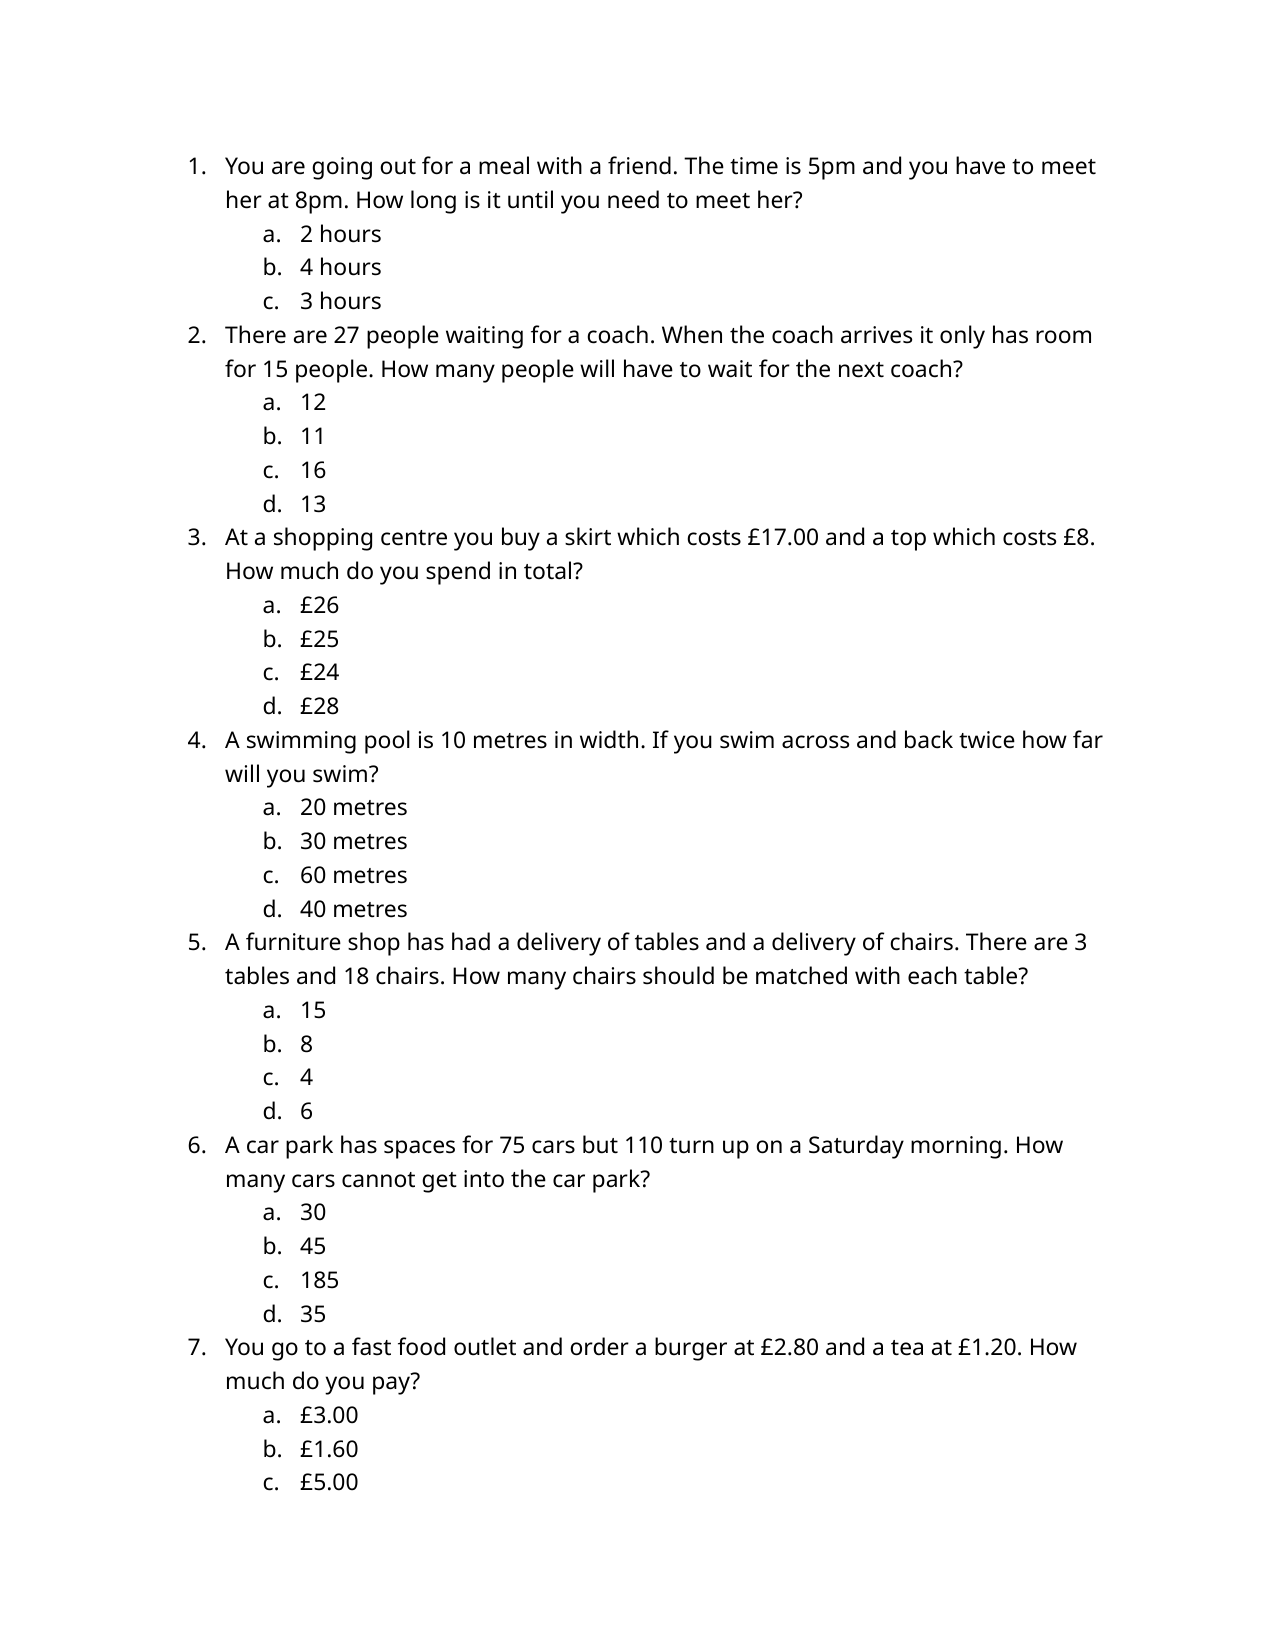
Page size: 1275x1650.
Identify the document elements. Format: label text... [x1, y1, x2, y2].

list 30 [262, 1196, 1125, 1227]
list 8 [262, 1027, 1125, 1059]
list £24 [262, 656, 1125, 687]
list £5.00 [262, 1466, 1125, 1497]
list 45 [262, 1230, 1125, 1261]
list 15 [262, 994, 1125, 1025]
list £26 [262, 589, 1125, 620]
list £3.00 [262, 1399, 1125, 1430]
list 6 [262, 1095, 1125, 1126]
list 16 [262, 454, 1125, 485]
list 4 [262, 1061, 1125, 1092]
list A car park has spaces for 75 cars but 110 turn up on a Saturday morning. How many cars cannot get into the car park? [187, 1129, 1125, 1194]
list There are 27 people waiting for a coach. When the coach arrives it only has room for 15 people. How many people will have to wait for the next coach? [187, 319, 1125, 384]
list 2 hours [262, 217, 1125, 249]
list 3 hours [262, 285, 1125, 316]
list 20 metres [262, 791, 1125, 822]
list £28 [262, 690, 1125, 721]
list A swimming pool is 10 metres in width. If you swim across and back twice how far will you swim? [187, 724, 1125, 789]
list 13 [262, 487, 1125, 519]
list 4 hours [262, 251, 1125, 282]
list 35 [262, 1297, 1125, 1329]
list 40 metres [262, 892, 1125, 924]
list 11 [262, 420, 1125, 451]
list You are going out for a meal with a friend. The time is 5pm and you have to meet her at 8pm. How long is it until you need to meet her? [187, 150, 1125, 215]
list You go to a fast food outlet and order a burger at £2.80 and a tea at £1.20. How much do you pay? [187, 1331, 1125, 1396]
list 12 [262, 386, 1125, 417]
list 185 [262, 1264, 1125, 1295]
list £1.60 [262, 1432, 1125, 1464]
list 30 metres [262, 825, 1125, 856]
list £25 [262, 622, 1125, 654]
list A furniture shop has had a delivery of tables and a delivery of chairs. There are 3 tables and 18 chairs. How many chairs should be matched with each table? [187, 926, 1125, 991]
list 60 metres [262, 859, 1125, 890]
list At a shopping centre you buy a skirt which costs £17.00 and a top which costs £8. How much do you spend in total? [187, 521, 1125, 586]
